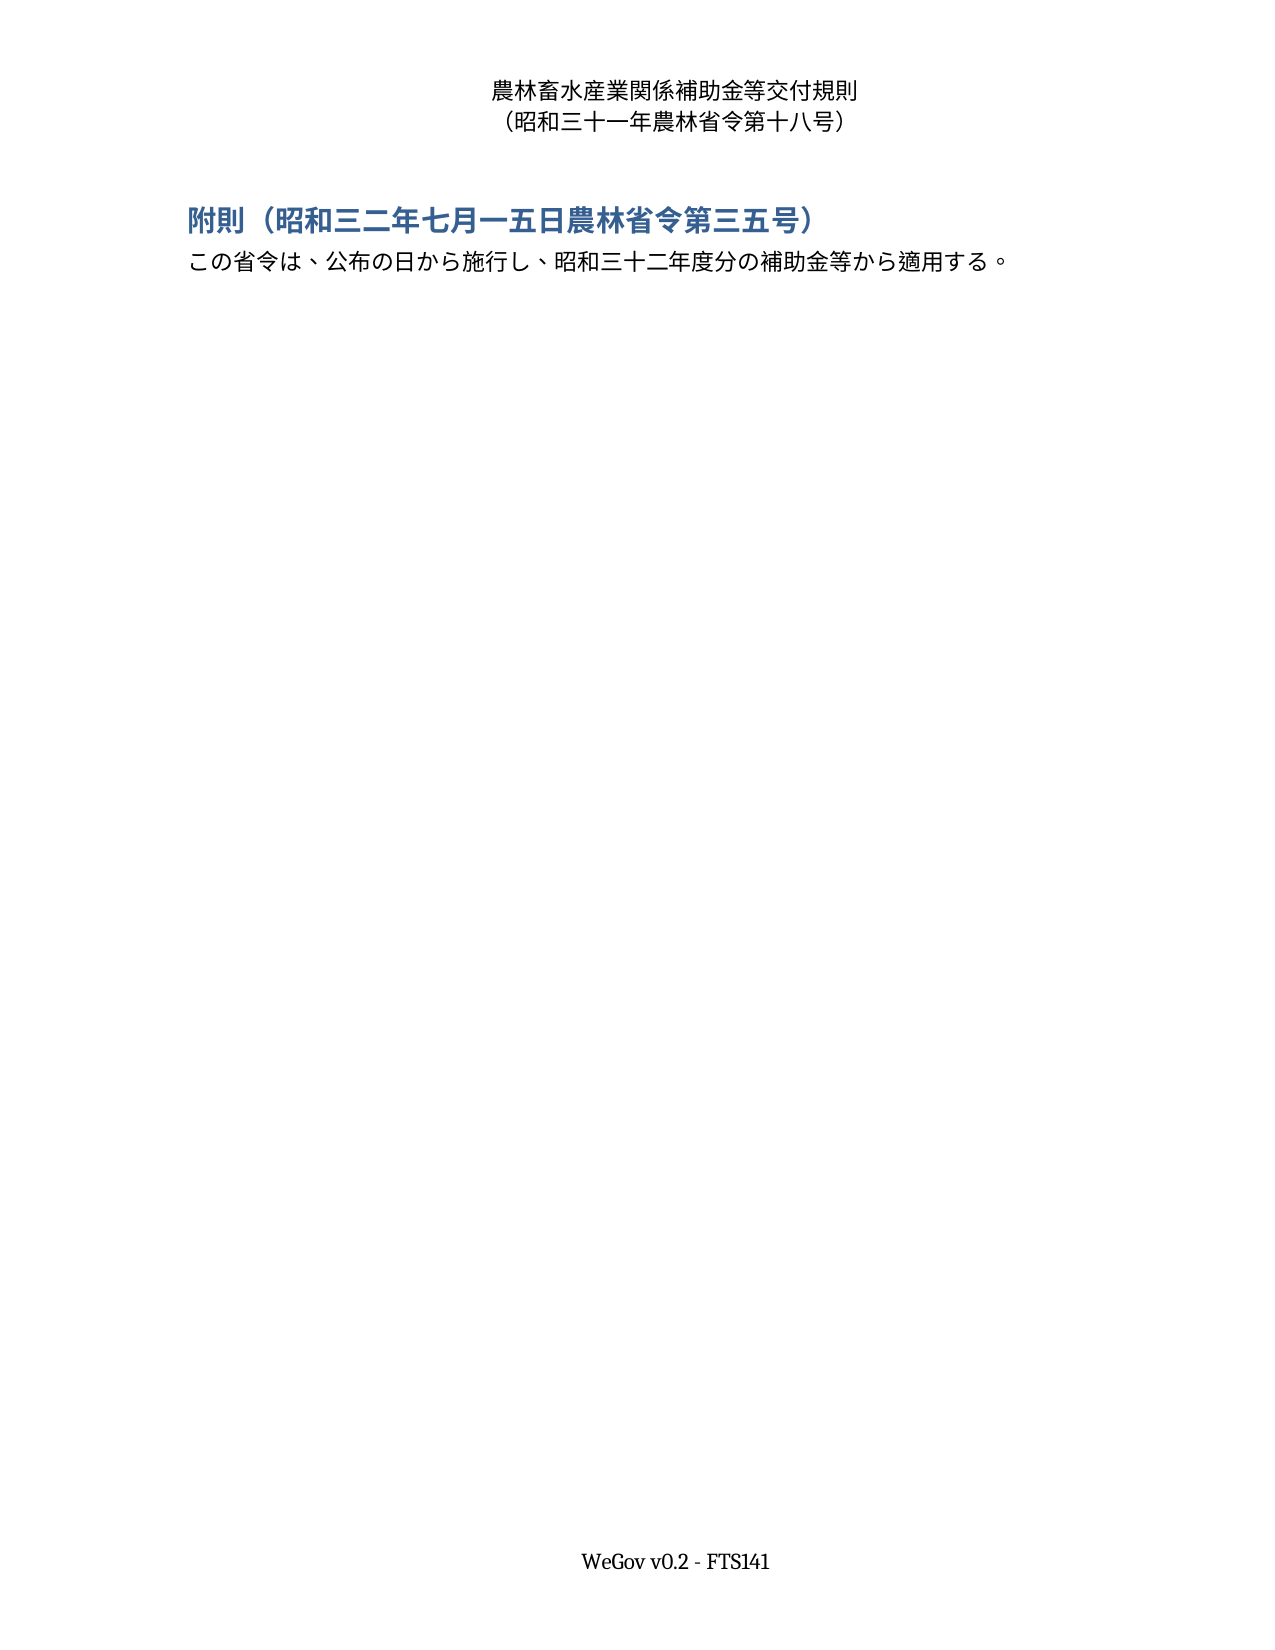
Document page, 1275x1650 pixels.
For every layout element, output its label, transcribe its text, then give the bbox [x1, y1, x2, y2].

text この省令は、公布の日から施行し、昭和三十二年度分の補助金等から適用する。 [187, 246, 1087, 277]
subtitle 附則（昭和三二年七月一五日農林省令第三五号） [187, 200, 1087, 240]
